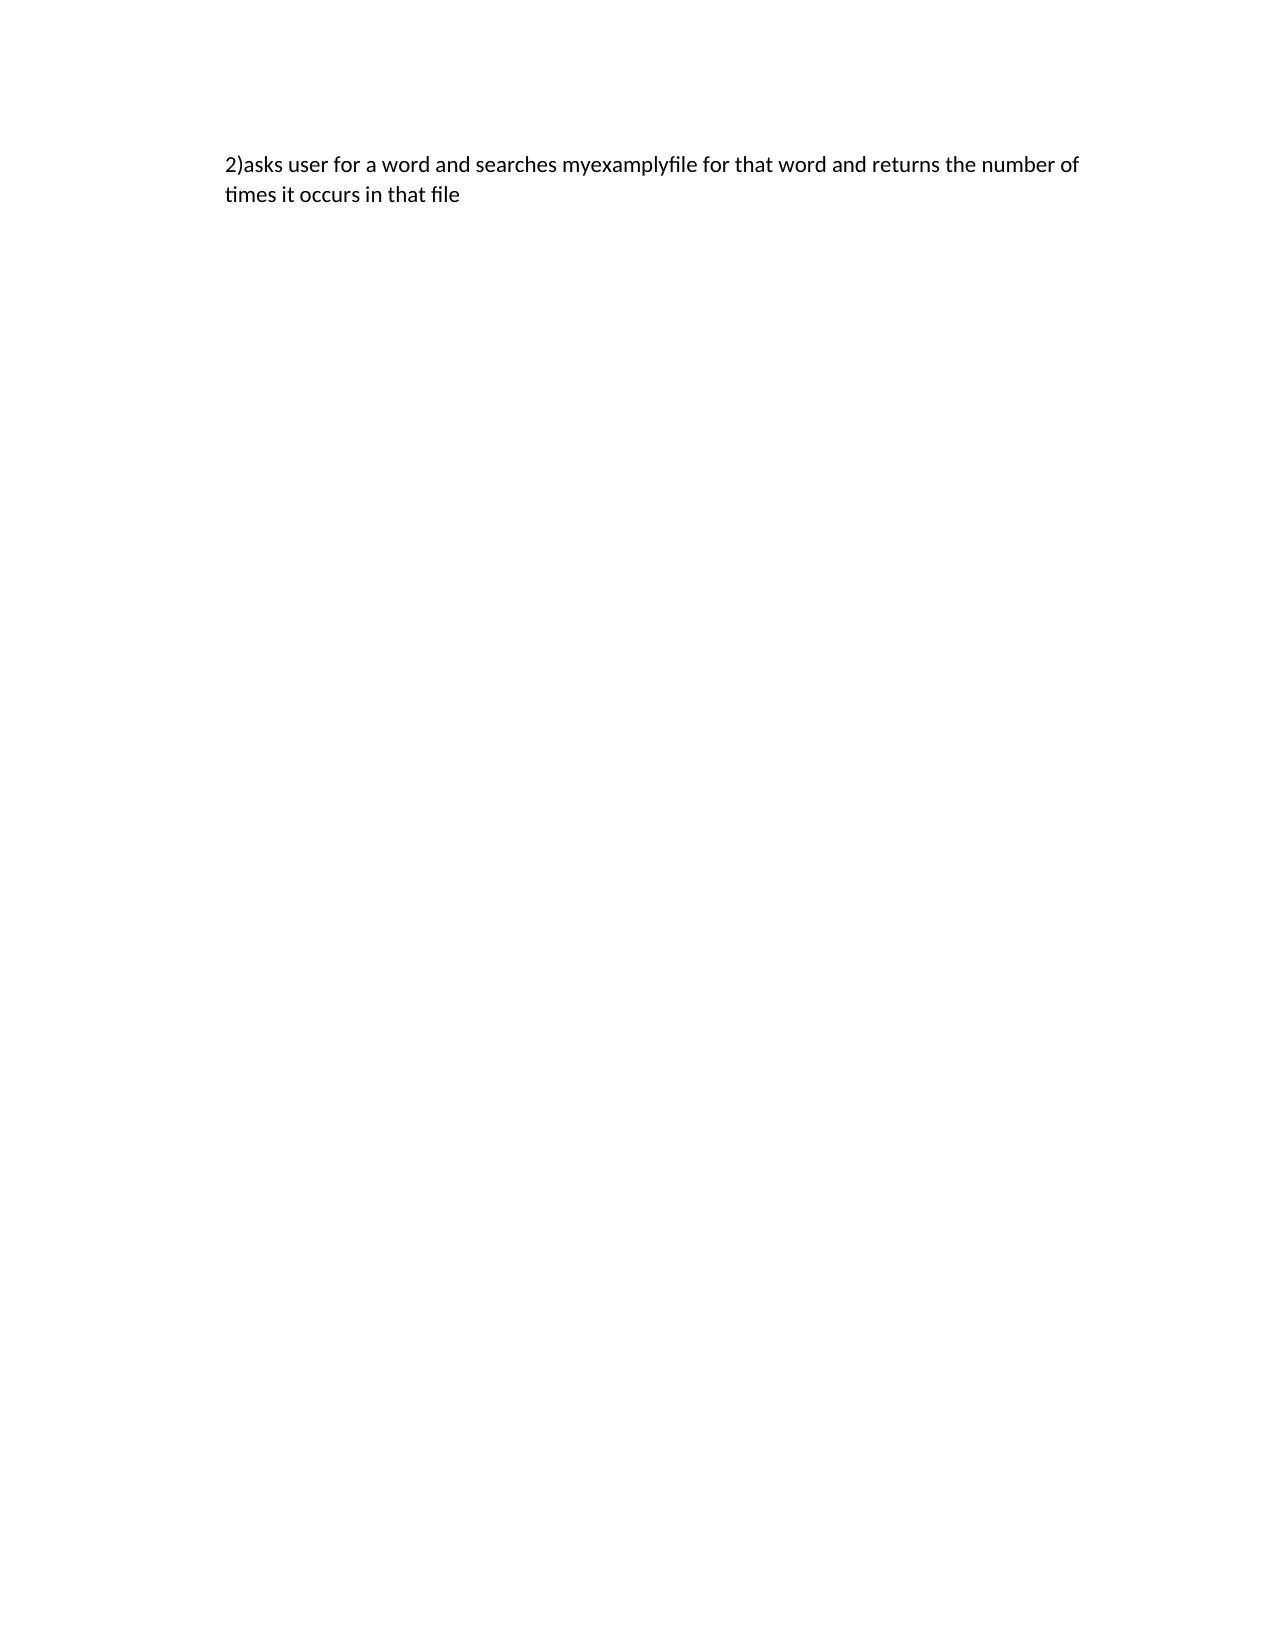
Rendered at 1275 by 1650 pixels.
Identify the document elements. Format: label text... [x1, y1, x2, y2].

list 2)asks user for a word and searches myexamplyfile for that word and returns the number of times it occurs in that file [225, 150, 1125, 208]
